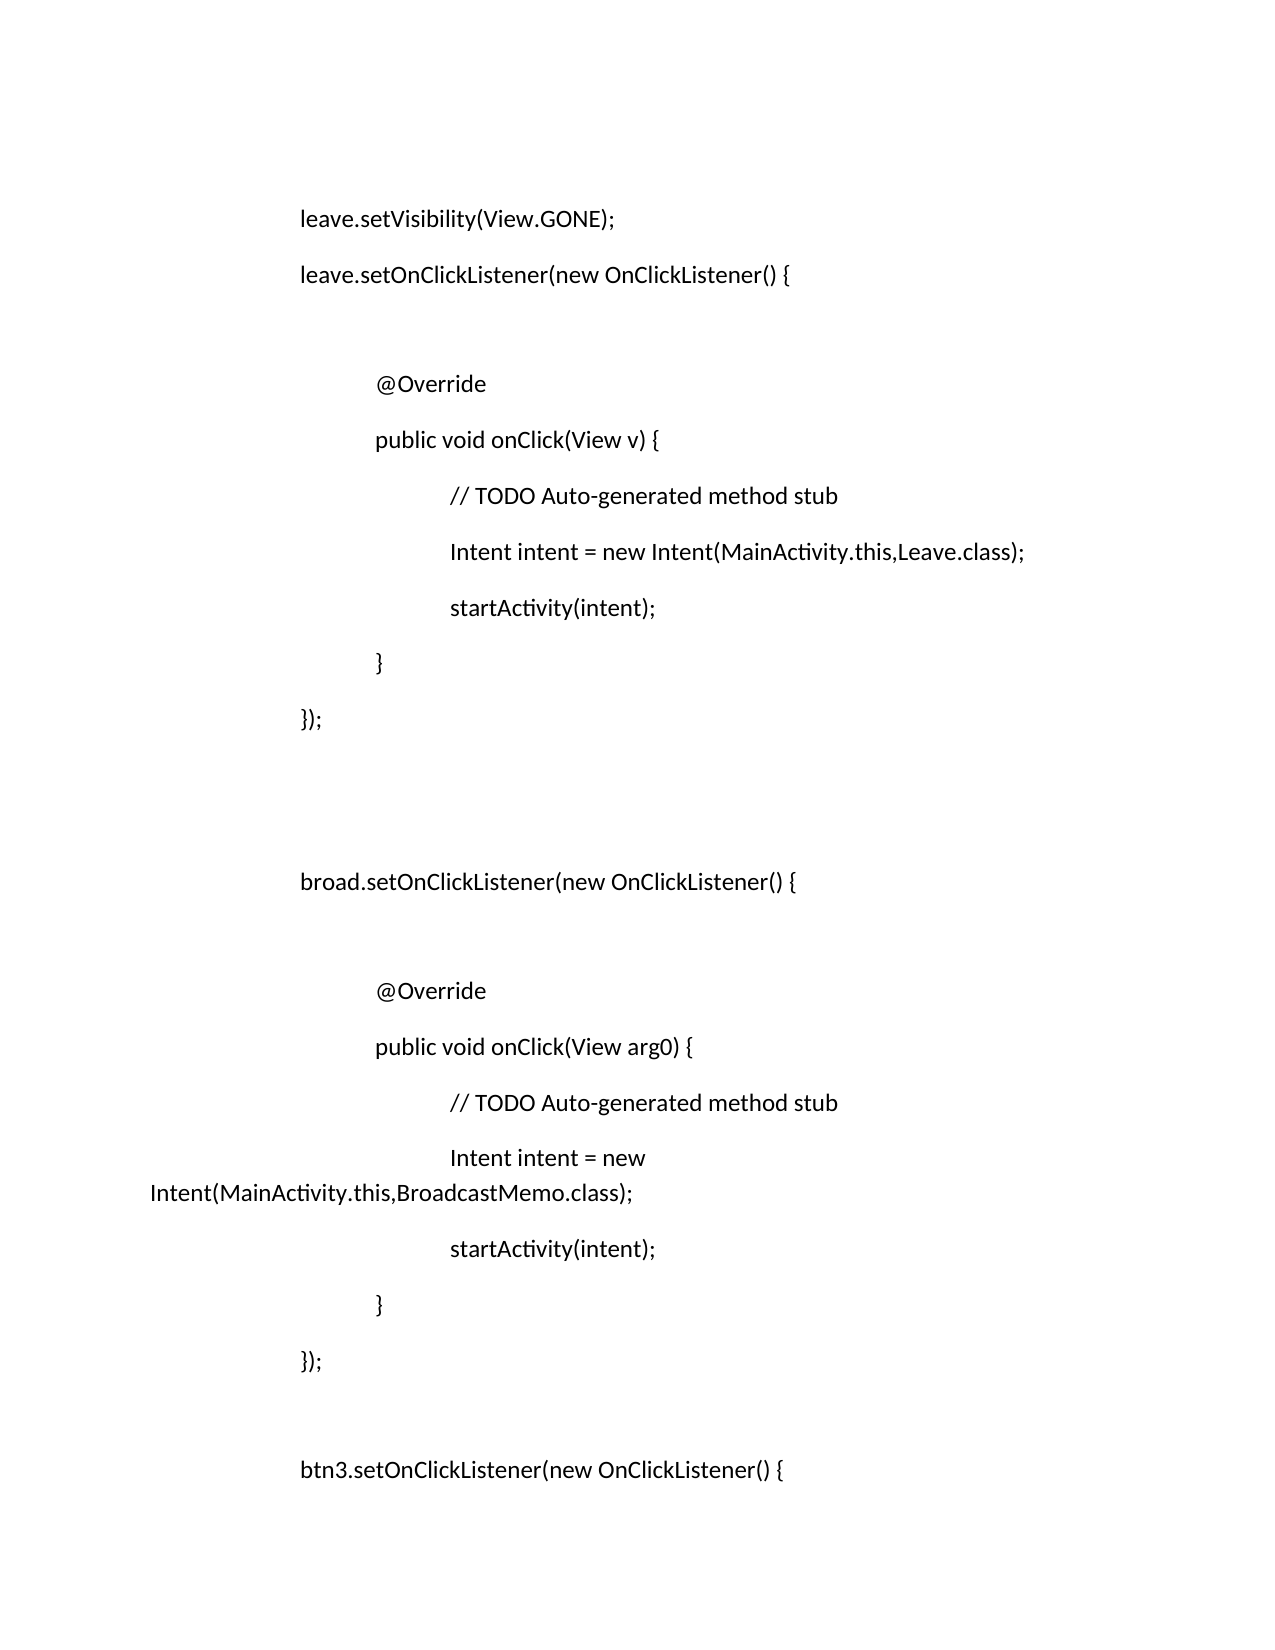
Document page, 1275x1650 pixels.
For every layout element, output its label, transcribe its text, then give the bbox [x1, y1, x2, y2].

text } [150, 1289, 1125, 1320]
text Intent intent = new Intent(MainActivity.this,BroadcastMemo.class); [150, 1142, 1125, 1208]
text } [150, 647, 1125, 678]
text // TODO Auto-generated method stub [150, 1087, 1125, 1117]
text btn3.setOnClickListener(new OnClickListener() { [150, 1454, 1125, 1485]
text }); [150, 703, 1125, 734]
text leave.setOnClickListener(new OnClickListener() { [150, 259, 1125, 290]
text public void onClick(View arg0) { [150, 1031, 1125, 1061]
text startActivity(intent); [150, 592, 1125, 622]
text broad.setOnClickListener(new OnClickListener() { [150, 866, 1125, 896]
text @Override [150, 368, 1125, 399]
text Intent intent = new Intent(MainActivity.this,Leave.class); [150, 536, 1125, 566]
text @Override [150, 975, 1125, 1006]
text startActivity(intent); [150, 1233, 1125, 1264]
text }); [150, 1345, 1125, 1376]
text public void onClick(View v) { [150, 424, 1125, 455]
text // TODO Auto-generated method stub [150, 480, 1125, 511]
text leave.setVisibility(View.GONE); [150, 203, 1125, 234]
